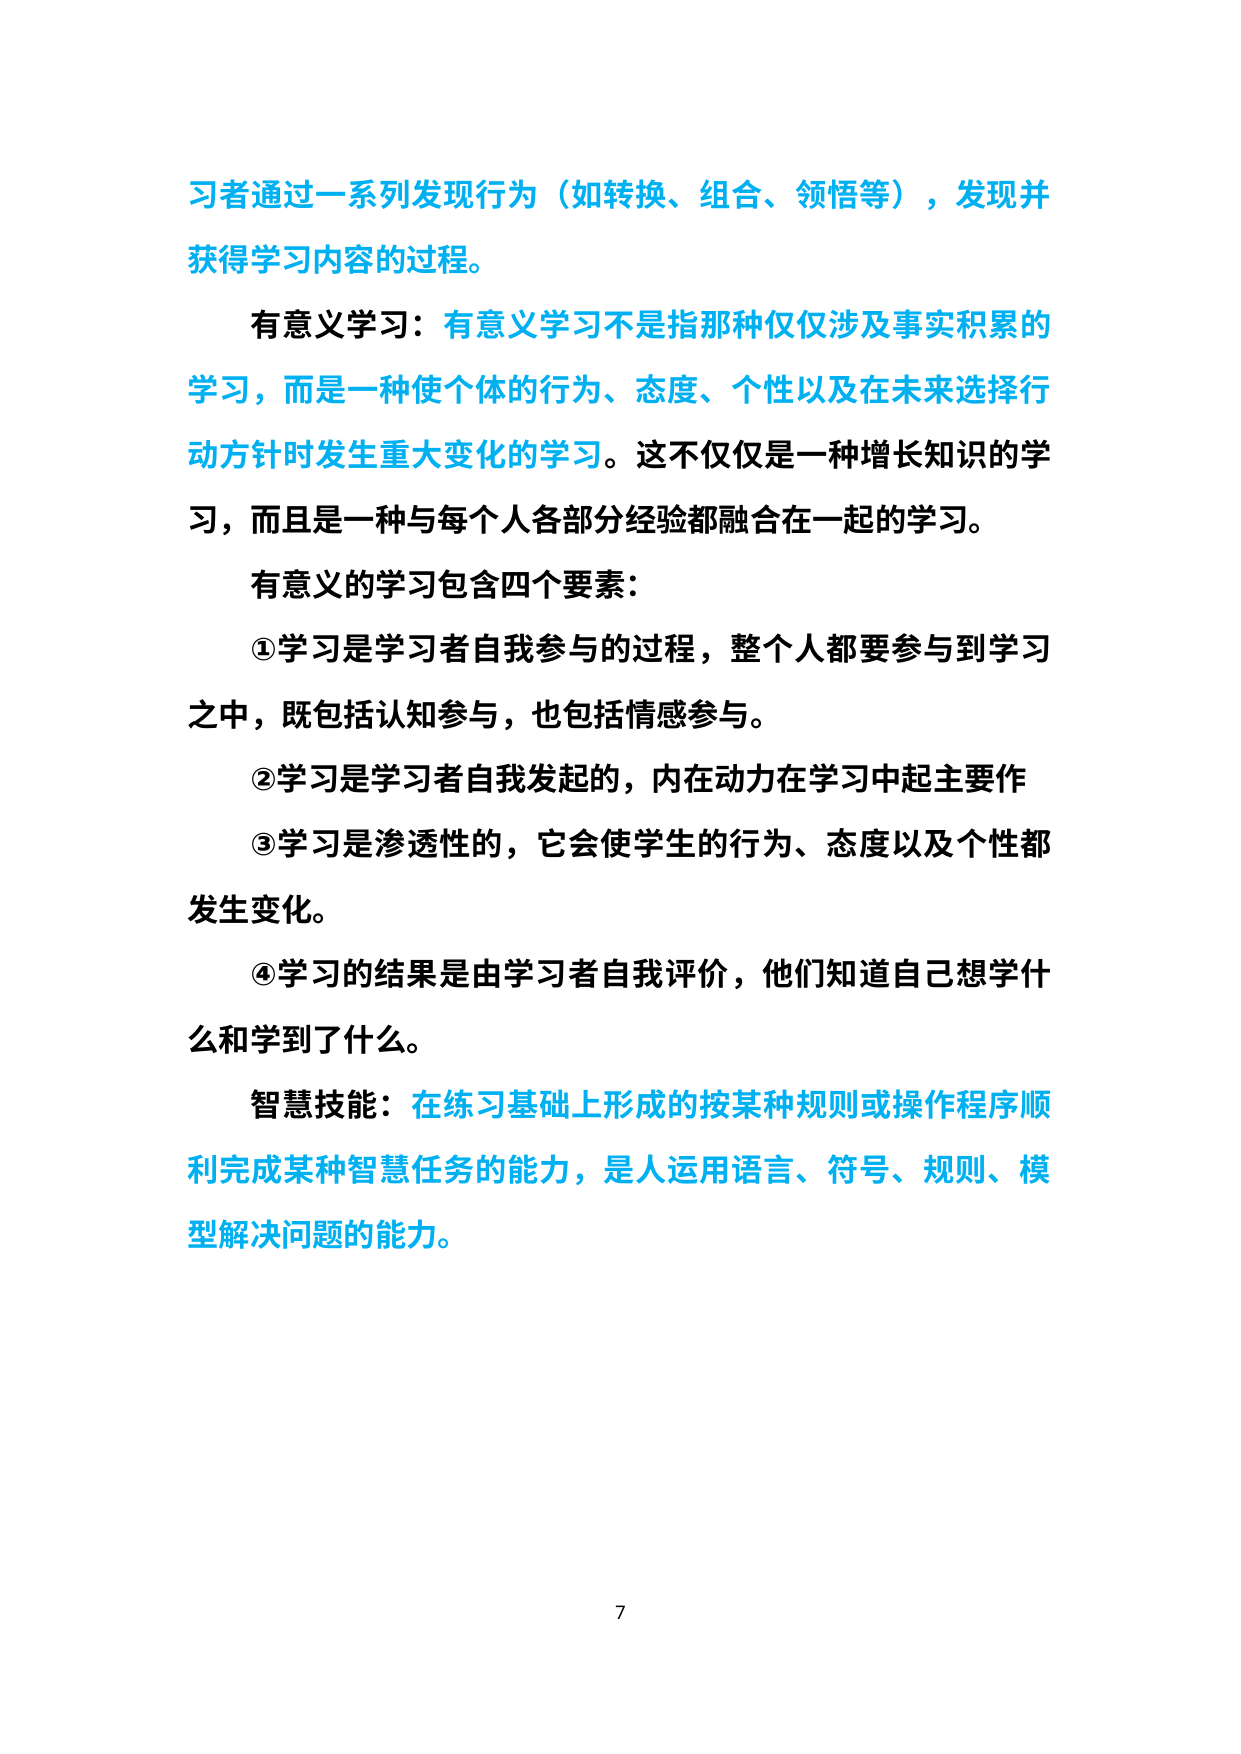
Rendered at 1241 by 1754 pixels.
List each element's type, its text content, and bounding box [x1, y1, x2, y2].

text 有意义的学习包含四个要素： [187, 550, 1053, 615]
text ①学习是学习者自我参与的过程，整个人都要参与到学习之中，既包括认知参与，也包括情感参与。 [187, 615, 1053, 745]
text ②学习是学习者自我发起的，内在动力在学习中起主要作 [187, 745, 1053, 810]
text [187, 160, 1053, 290]
text ③学习是渗透性的，它会使学生的行为、态度以及个性都发生变化。 [187, 810, 1053, 940]
text ④学习的结果是由学习者自我评价，他们知道自己想学什么和学到了什么。 [187, 940, 1053, 1070]
text 有意义学习：有意义学习不是指那种仅仅涉及事实积累的学习，而是一种使个体的行为、态度、个性以及在未来选择行动方针时发生重大变化的学习。这不仅仅是一种增长知识的学习，而且是一种与每个人各部分经验都融合在一起的学习。 [187, 290, 1053, 550]
text 智慧技能：在练习基础上形成的按某种规则或操作程序顺利完成某种智慧任务的能力，是人运用语言、符号、规则、模型解决问题的能力。 [187, 1070, 1053, 1265]
